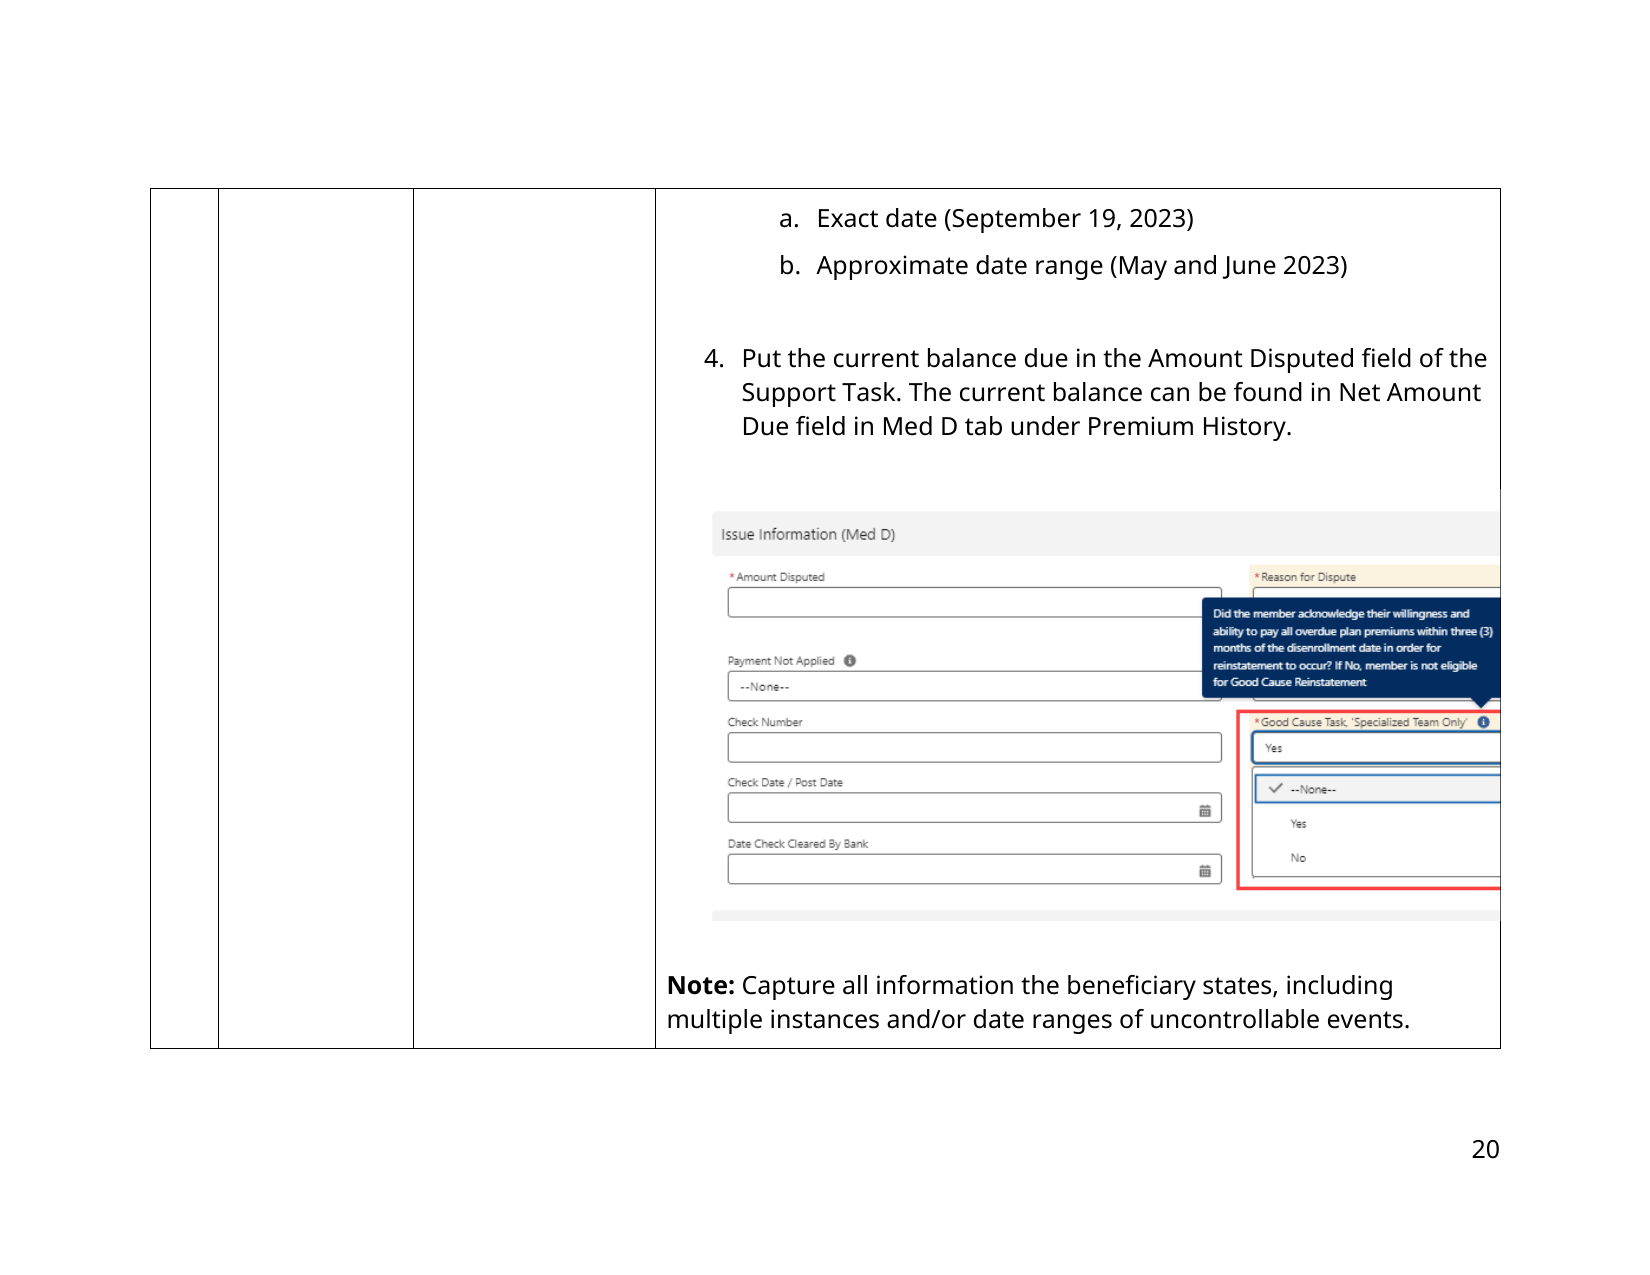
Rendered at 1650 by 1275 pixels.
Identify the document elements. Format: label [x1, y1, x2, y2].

table_cell [414, 189, 655, 1048]
picture [703, 489, 1501, 921]
table_cell [656, 189, 1500, 1048]
